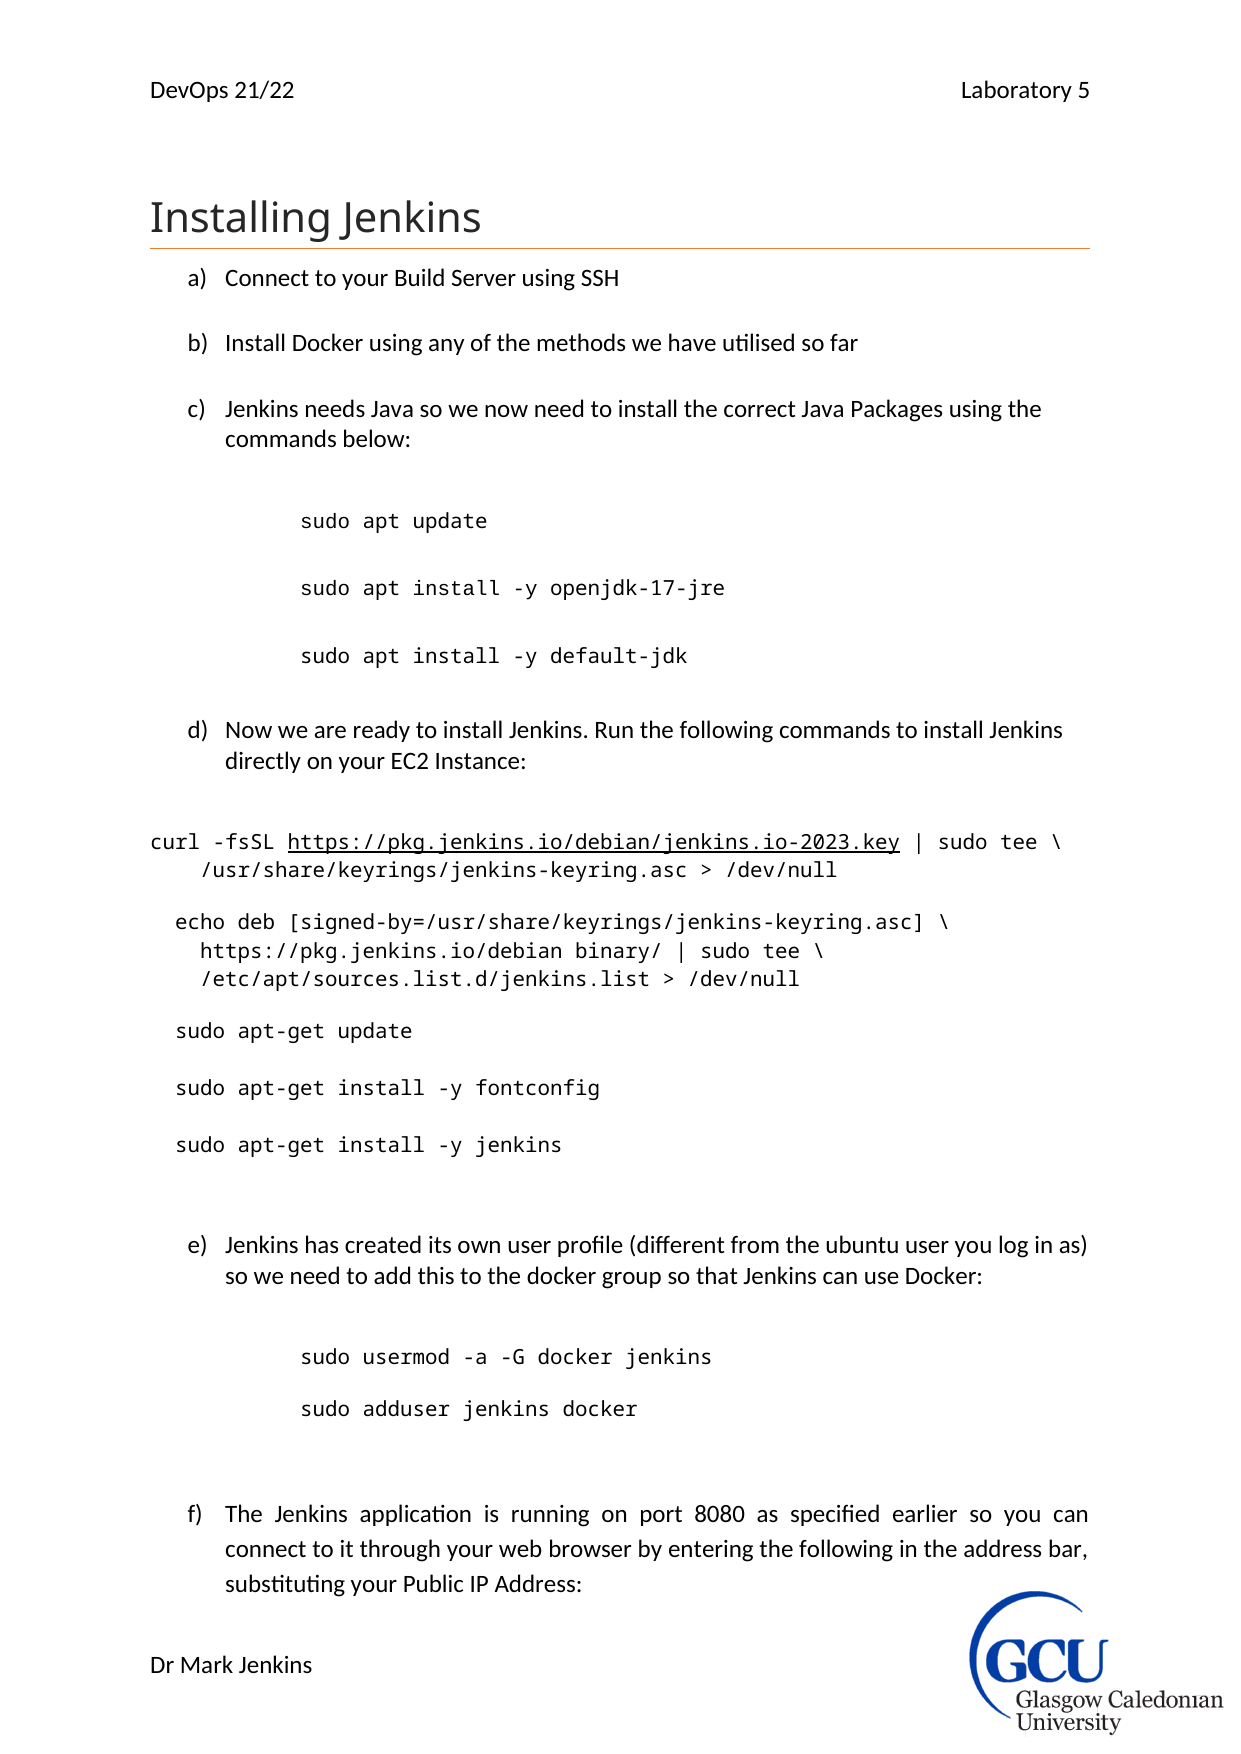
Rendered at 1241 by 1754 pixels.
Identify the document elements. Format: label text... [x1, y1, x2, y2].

text sudo apt-get install -y fontconfig [150, 1073, 1090, 1102]
text sudo adduser jenkins docker [300, 1394, 1090, 1423]
list Install Docker using any of the methods we have utilised so far [187, 327, 1090, 358]
text /etc/apt/sources.list.d/jenkins.list > /dev/null [150, 964, 1090, 993]
list Now we are ready to install Jenkins. Run the following commands to install Jenkins directly on your EC2 Instance: [187, 714, 1090, 775]
text sudo apt-get install -y jenkins [150, 1130, 1090, 1159]
list Jenkins has created its own user profile (different from the ubuntu user you log in as) so we need to add this to the docker group so that Jenkins can use Docker: [187, 1229, 1090, 1291]
subtitle Installing Jenkins [150, 187, 1090, 248]
text sudo apt-get update [150, 1016, 1090, 1045]
list sudo apt install -y default-jdk [300, 641, 1090, 670]
text https://pkg.jenkins.io/debian binary/ | sudo tee \ [150, 936, 1090, 964]
picture [964, 1589, 1229, 1737]
text /usr/share/keyrings/jenkins-keyring.asc > /dev/null [150, 855, 1090, 884]
list sudo apt install -y openjdk-17-jre [300, 573, 1090, 602]
list The Jenkins application is running on port 8080 as specified earlier so you can connect to it through your web browser by entering the following in the address bar, substituting your Public IP Address: [187, 1498, 1090, 1599]
list Jenkins needs Java so we now need to install the correct Java Packages using the commands below: [187, 393, 1090, 454]
list sudo apt update [300, 506, 1090, 534]
text curl -fsSL https://pkg.jenkins.io/debian/jenkins.io-2023.key | sudo tee \ [150, 827, 1090, 855]
list Connect to your Build Server using SSH [187, 262, 1090, 292]
text echo deb [signed-by=/usr/share/keyrings/jenkins-keyring.asc] \ [150, 907, 1090, 936]
text sudo usermod -a -G docker jenkins [300, 1342, 1090, 1371]
